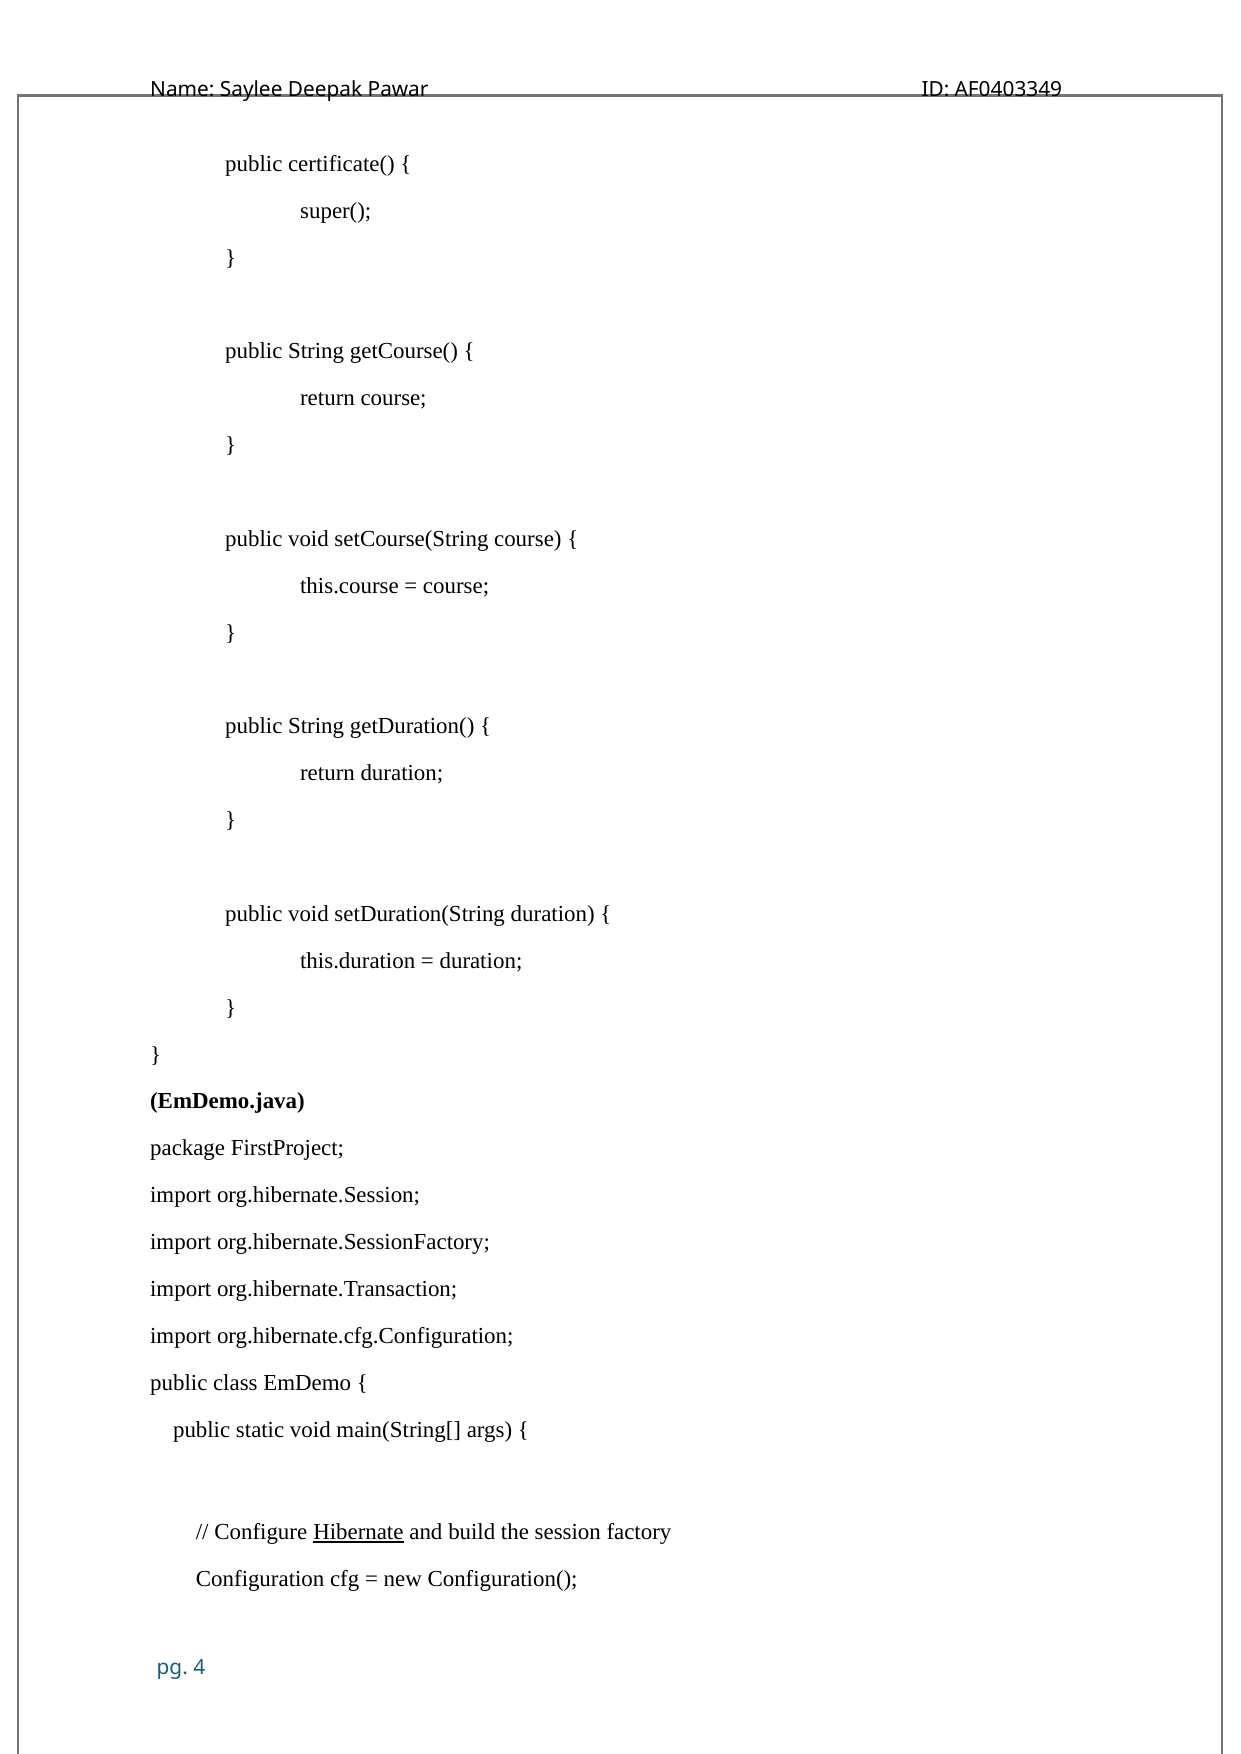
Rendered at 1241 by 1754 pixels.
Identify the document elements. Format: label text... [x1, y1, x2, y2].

text return course; [150, 384, 1090, 411]
text public String getDuration() { [150, 712, 1090, 739]
text } [150, 619, 1090, 645]
text Configuration cfg = new Configuration(); [150, 1565, 1090, 1592]
text super(); [150, 197, 1090, 223]
text package FirstProject; [150, 1134, 1090, 1161]
text public class EmDemo { [150, 1369, 1090, 1395]
text return duration; [150, 759, 1090, 786]
text this.duration = duration; [150, 947, 1090, 973]
text } [150, 806, 1090, 833]
text public void setDuration(String duration) { [150, 900, 1090, 926]
text import org.hibernate.cfg.Configuration; [150, 1322, 1090, 1348]
text } [150, 244, 1090, 270]
text import org.hibernate.Session; [150, 1181, 1090, 1208]
text public String getCourse() { [150, 337, 1090, 364]
text import org.hibernate.Transaction; [150, 1275, 1090, 1301]
text // Configure Hibernate and build the session factory [150, 1518, 1090, 1545]
text public certificate() { [150, 150, 1090, 176]
text this.course = course; [150, 572, 1090, 598]
text } [150, 1041, 1090, 1067]
text public static void main(String[] args) { [150, 1416, 1090, 1442]
text } [150, 431, 1090, 458]
text (EmDemo.java) [150, 1087, 1090, 1114]
text import org.hibernate.SessionFactory; [150, 1228, 1090, 1254]
text public void setCourse(String course) { [150, 525, 1090, 551]
text } [150, 994, 1090, 1020]
